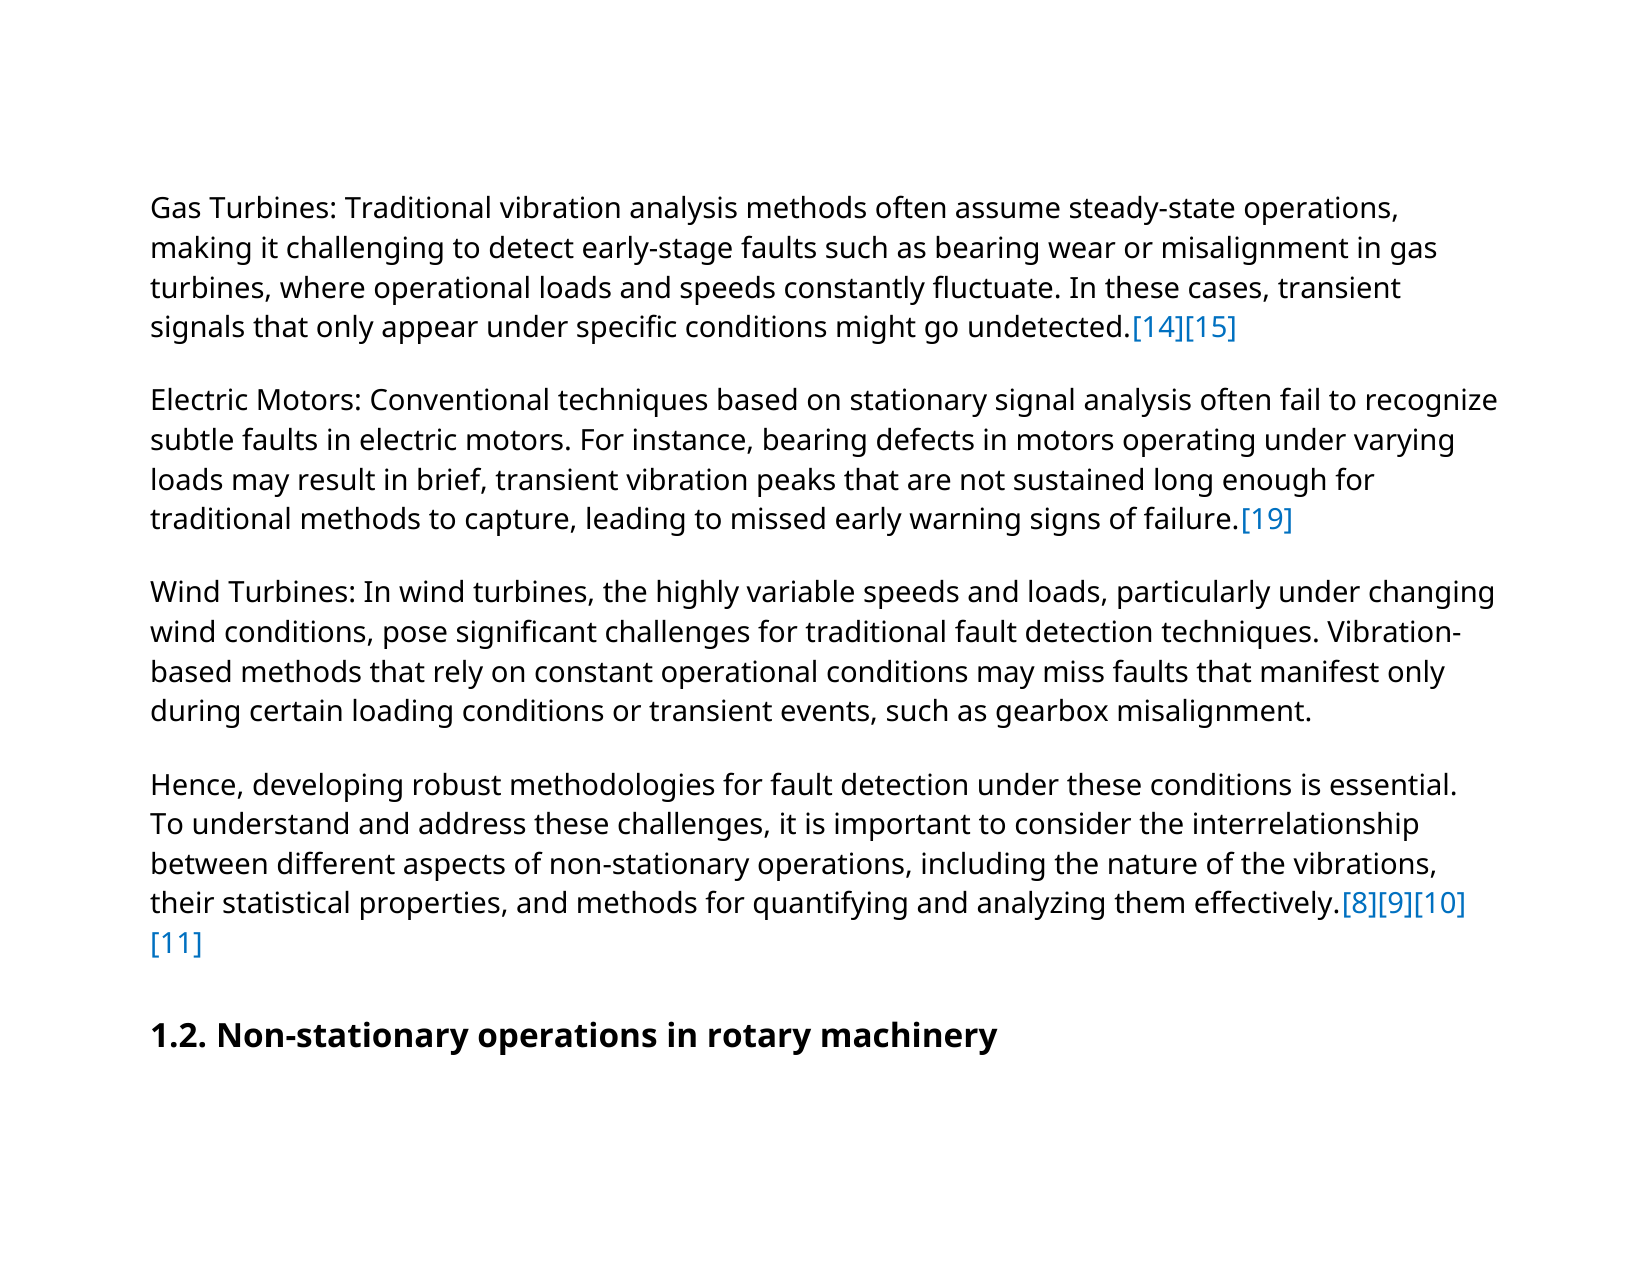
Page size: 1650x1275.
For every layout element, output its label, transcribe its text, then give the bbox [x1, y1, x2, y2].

text Wind Turbines: In wind turbines, the highly variable speeds and loads, particularly under changing wind conditions, pose significant challenges for traditional fault detection techniques. Vibration-based methods that rely on constant operational conditions may miss faults that manifest only during certain loading conditions or transient events, such as gearbox misalignment. [150, 572, 1500, 730]
text Electric Motors: Conventional techniques based on stationary signal analysis often fail to recognize subtle faults in electric motors. For instance, bearing defects in motors operating under varying loads may result in brief, transient vibration peaks that are not sustained long enough for traditional methods to capture, leading to missed early warning signs of failure.[19] [150, 379, 1500, 538]
subtitle 1.2. Non-stationary operations in rotary machinery [150, 1012, 1500, 1058]
text Hence, developing robust methodologies for fault detection under these conditions is essential. To understand and address these challenges, it is important to consider the interrelationship between different aspects of non-stationary operations, including the nature of the vibrations, their statistical properties, and methods for quantifying and analyzing them effectively.[8][9][10][11] [150, 764, 1500, 962]
text Gas Turbines: Traditional vibration analysis methods often assume steady-state operations, making it challenging to detect early-stage faults such as bearing wear or misalignment in gas turbines, where operational loads and speeds constantly fluctuate. In these cases, transient signals that only appear under specific conditions might go undetected.[14][15] [150, 187, 1500, 346]
